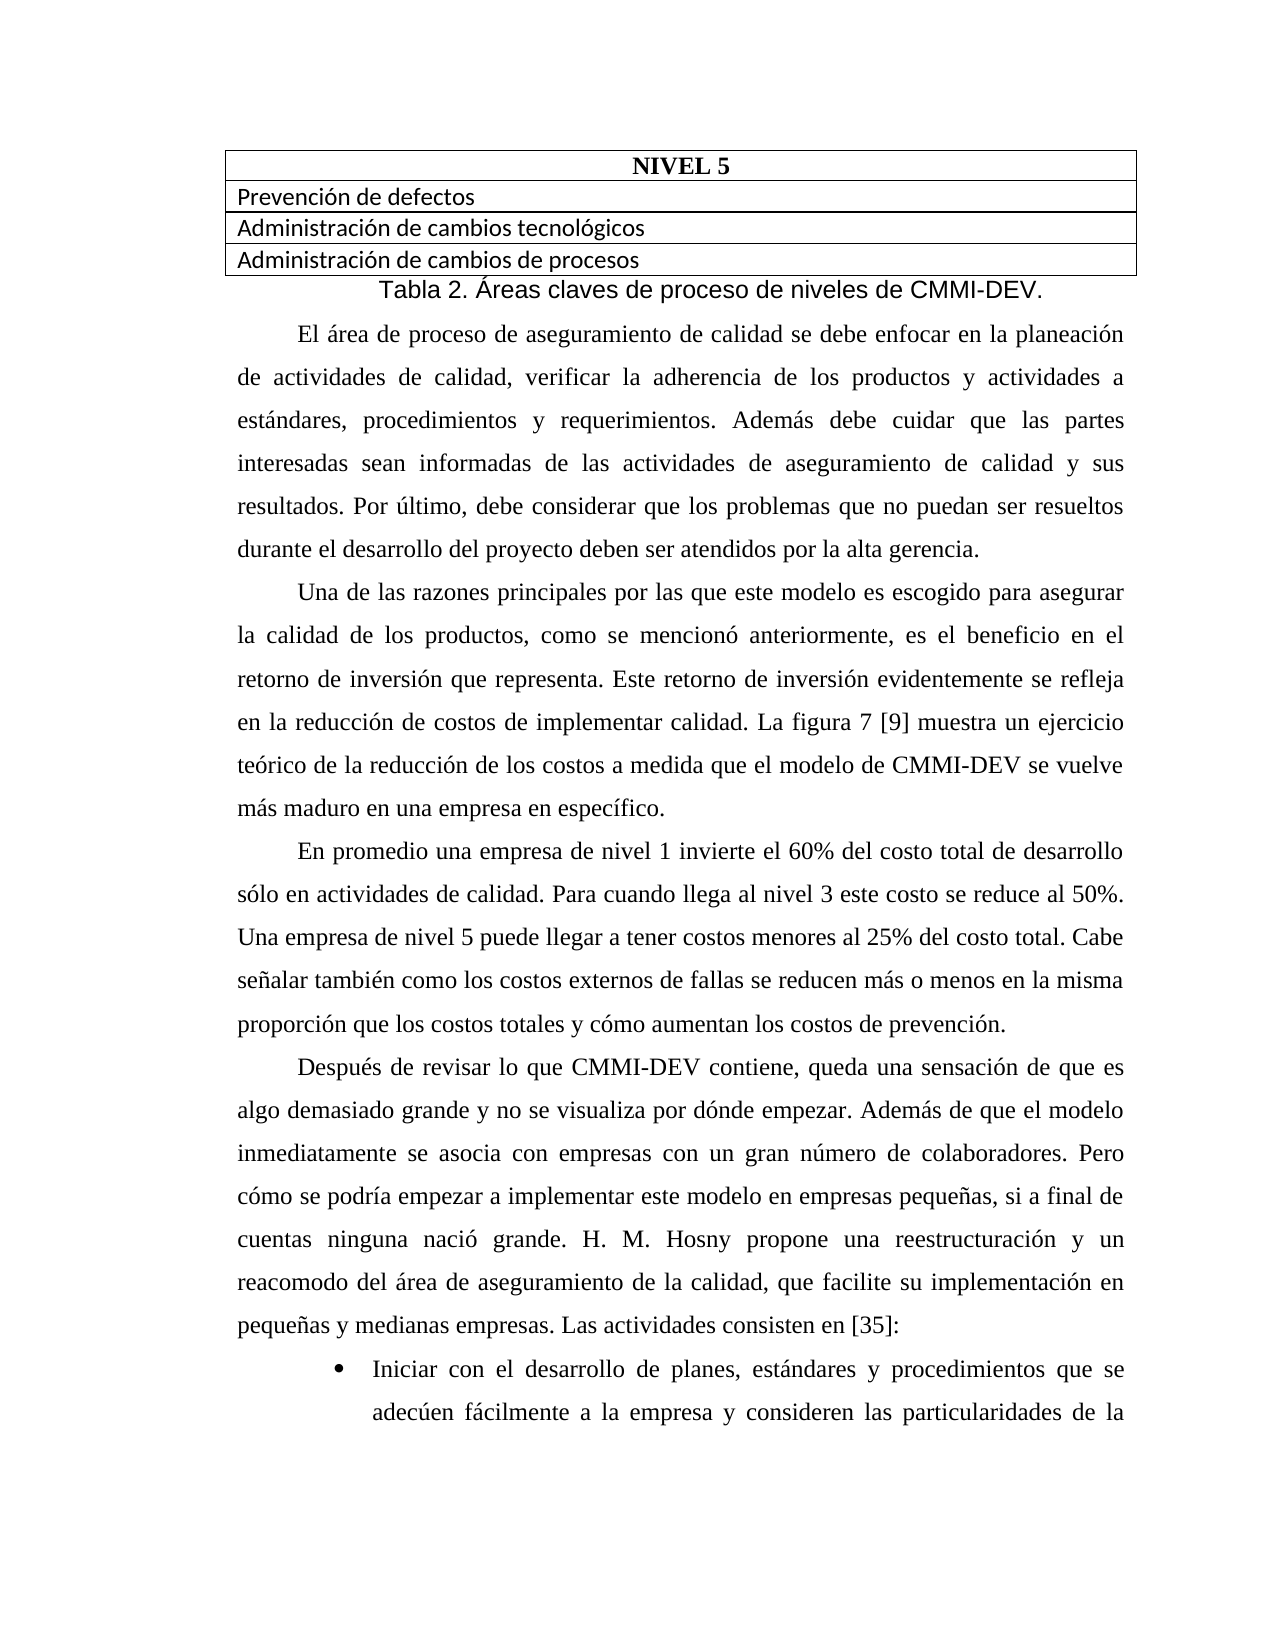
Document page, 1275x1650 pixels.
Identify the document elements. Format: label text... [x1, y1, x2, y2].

table_cell NIVEL 5 [226, 151, 1136, 180]
table_cell Administración de cambios de procesos [226, 244, 1136, 274]
table_cell Administración de cambios tecnológicos [226, 213, 1136, 243]
text El área de proceso de aseguramiento de calidad se debe enfocar en la planeación de actividades de calidad, verificar la adherencia de los productos y actividades a estándares, procedimientos y requerimientos. Además debe cuidar que las partes interesadas sean informadas de las actividades de aseguramiento de calidad y sus resultados. Por último, debe considerar que los problemas que no puedan ser resueltos durante el desarrollo del proyecto deben ser atendidos por la alta gerencia. [237, 319, 1125, 563]
text Después de revisar lo que CMMI-DEV contiene, queda una sensación de que es algo demasiado grande y no se visualiza por dónde empezar. Además de que el modelo inmediatamente se asocia con empresas con un gran número de colaboradores. Pero cómo se podría empezar a implementar este modelo en empresas pequeñas, si a final de cuentas ninguna nació grande. H. M. Hosny propone una reestructuración y un reacomodo del área de aseguramiento de la calidad, que facilite su implementación en pequeñas y medianas empresas. Las actividades consisten en [35]: [237, 1052, 1125, 1339]
table_cell Prevención de defectos [226, 181, 1136, 211]
text En promedio una empresa de nivel 1 invierte el 60% del costo total de desarrollo sólo en actividades de calidad. Para cuando llega al nivel 3 este costo se reduce al 50%. Una empresa de nivel 5 puede llegar a tener costos menores al 25% del costo total. Cabe señalar también como los costos externos de fallas se reducen más o menos en la misma proporción que los costos totales y cómo aumentan los costos de prevención. [237, 836, 1125, 1037]
text Tabla 2. Áreas claves de proceso de niveles de CMMI-DEV. [237, 276, 1125, 304]
text Una de las razones principales por las que este modelo es escogido para asegurar la calidad de los productos, como se mencionó anteriormente, es el beneficio en el retorno de inversión que representa. Este retorno de inversión evidentemente se refleja en la reducción de costos de implementar calidad. La figura 7 [9] muestra un ejercicio teórico de la reducción de los costos a medida que el modelo de CMMI-DEV se vuelve más maduro en una empresa en específico. [237, 577, 1125, 822]
